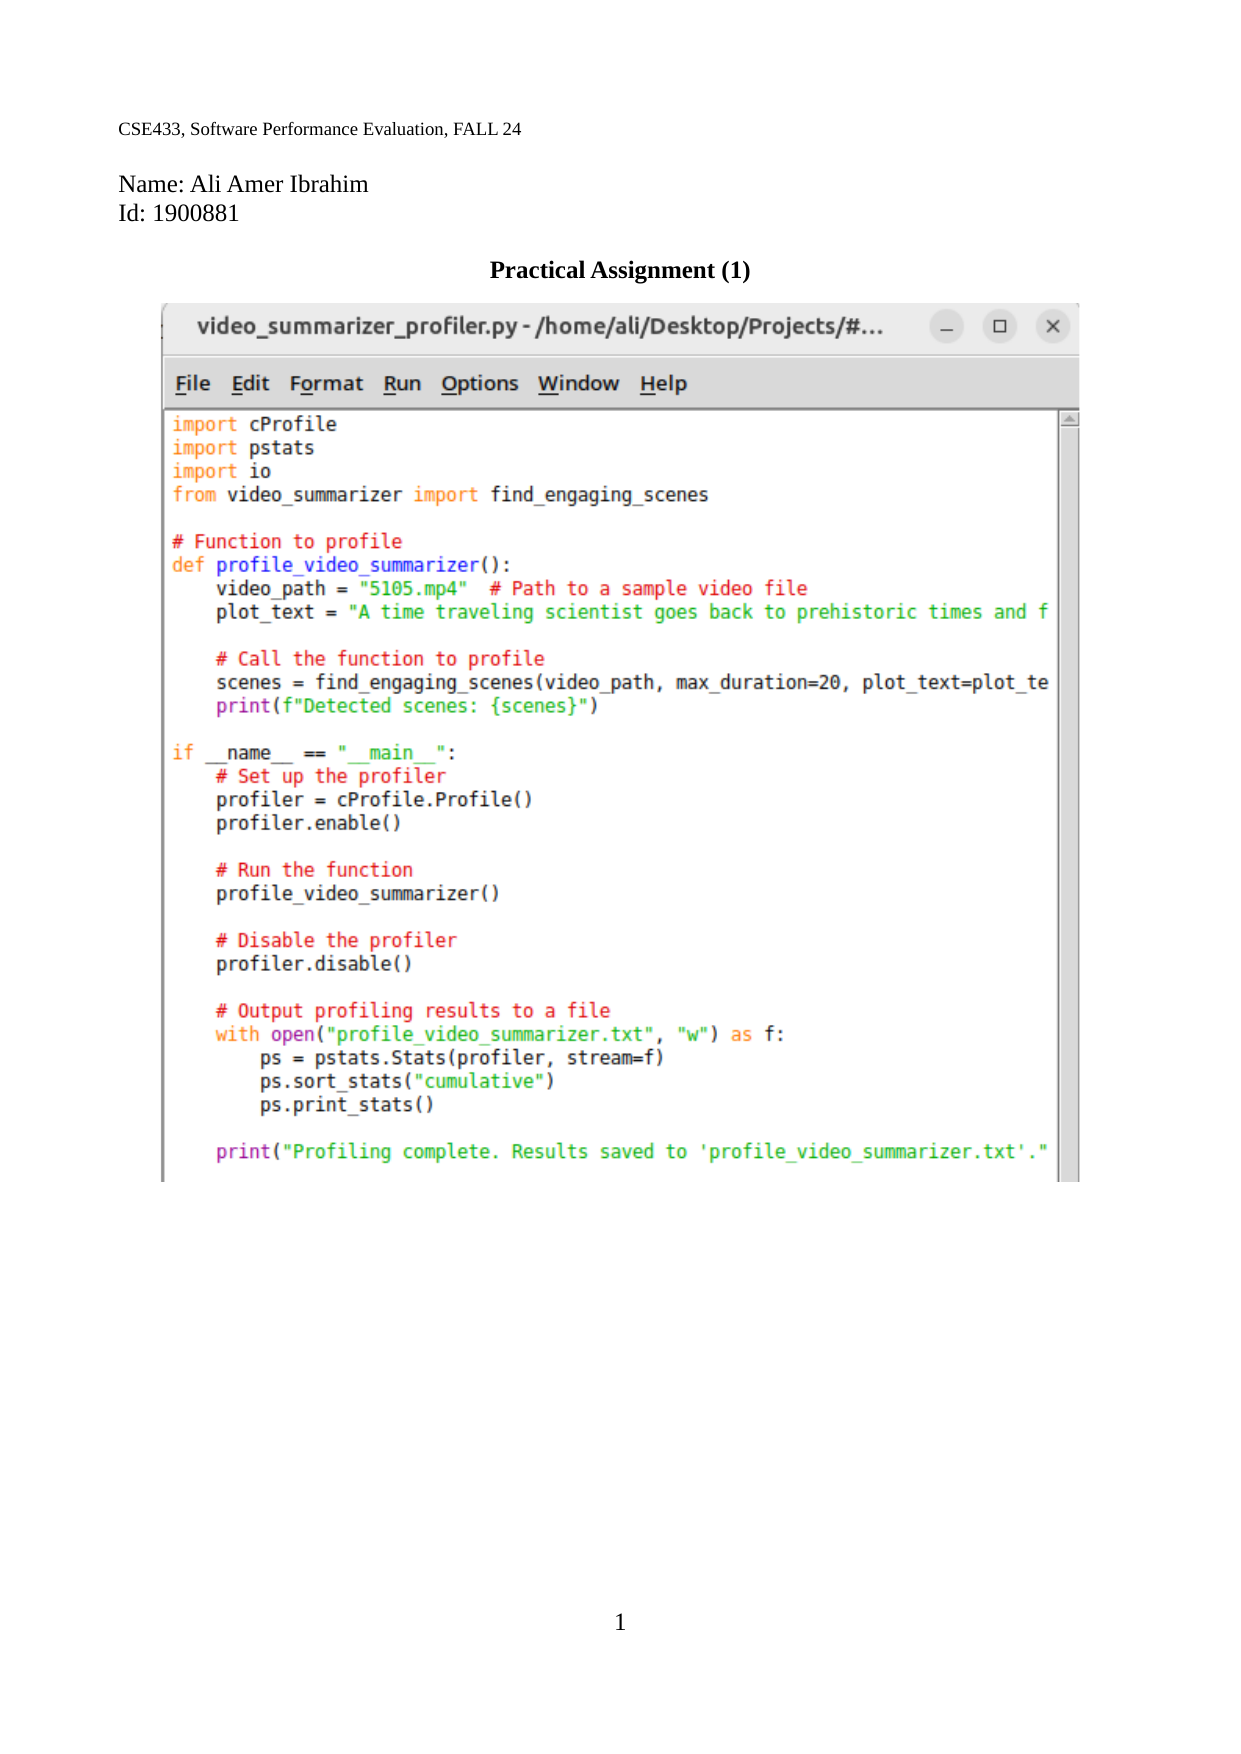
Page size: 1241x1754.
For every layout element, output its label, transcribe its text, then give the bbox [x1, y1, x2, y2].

text Name: Ali Amer Ibrahim [118, 169, 1122, 198]
text Id: 1900881 [118, 198, 1122, 227]
text Practical Assignment (1) [118, 255, 1122, 284]
picture [160, 303, 1080, 1182]
